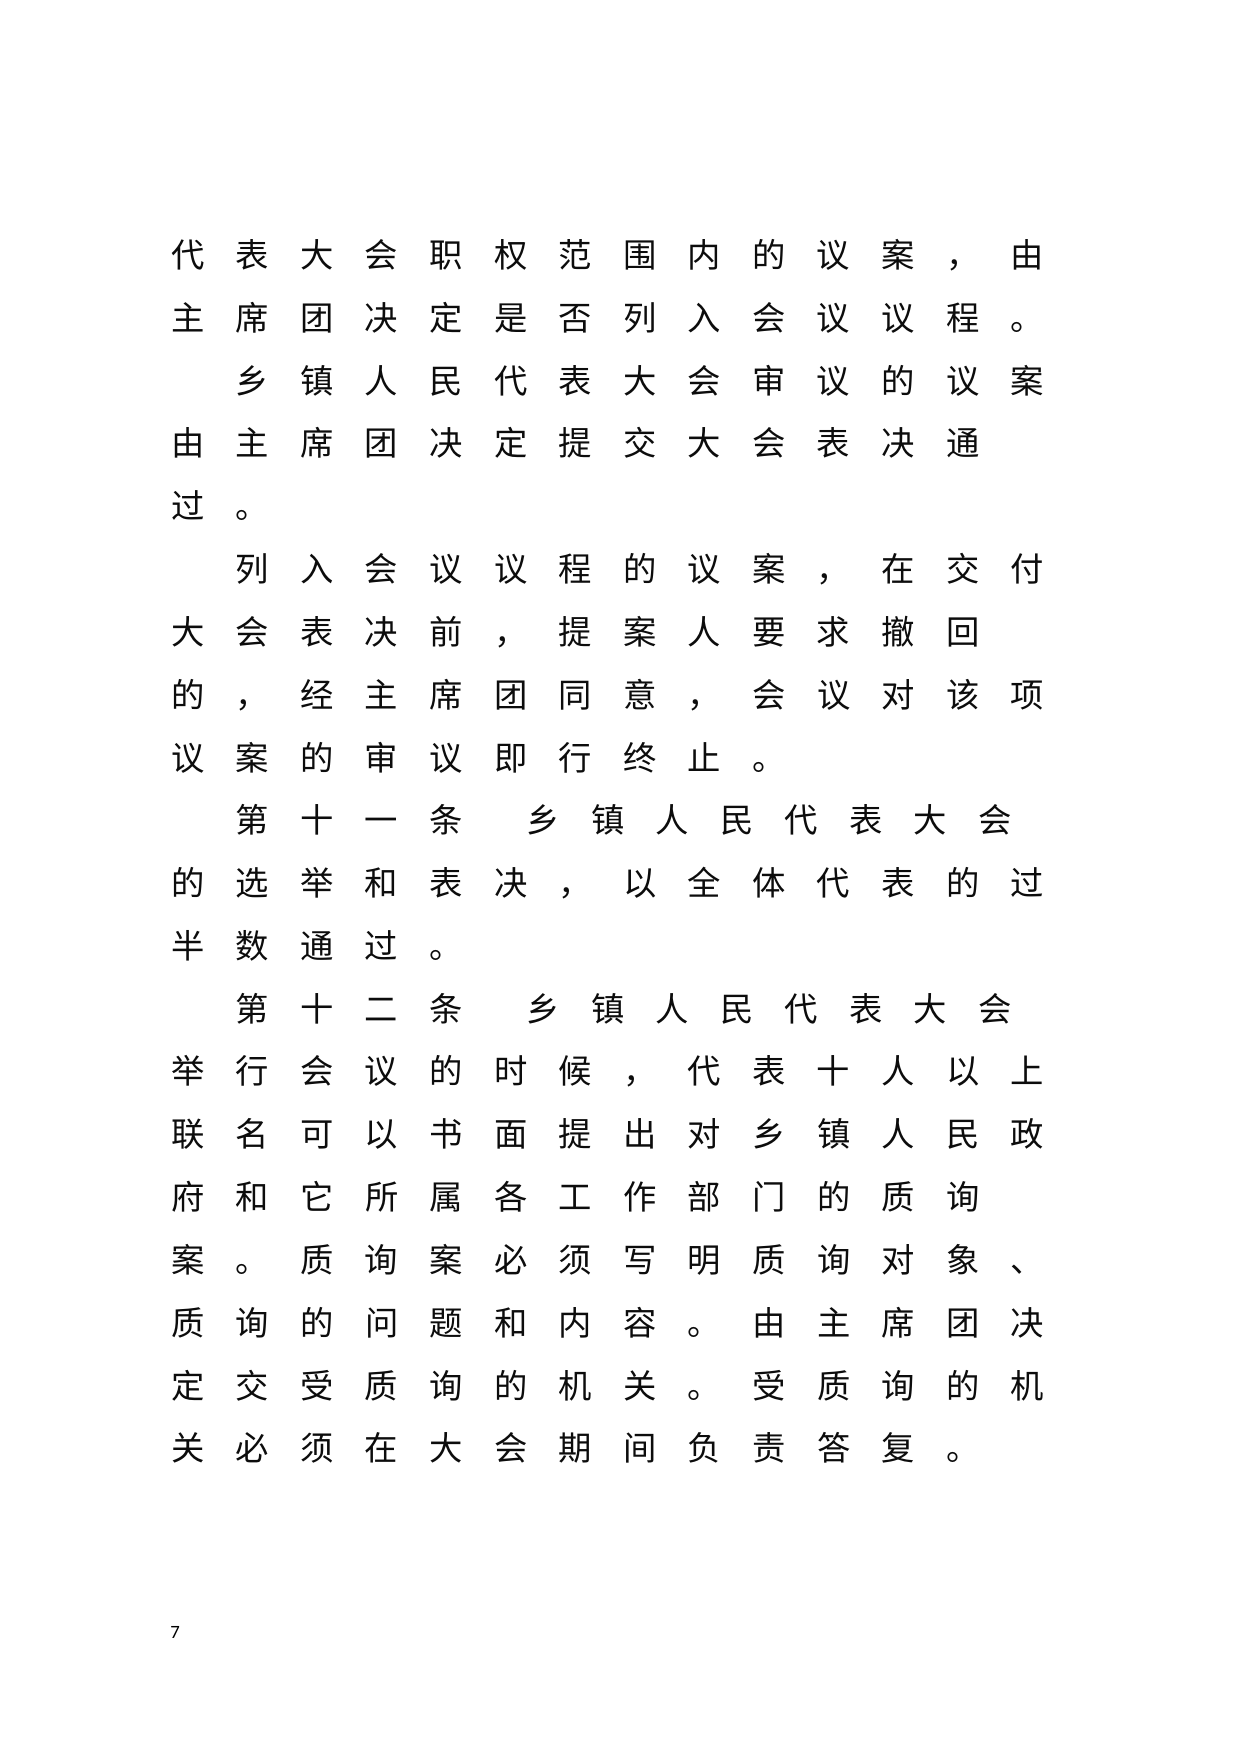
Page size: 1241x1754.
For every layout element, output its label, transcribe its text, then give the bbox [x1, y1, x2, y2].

text 第十一条 乡镇人民代表大会的选举和表决，以全体代表的过半数通过。 [171, 787, 1075, 975]
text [171, 221, 1075, 347]
text 第十二条 乡镇人民代表大会举行会议的时候，代表十人以上联名可以书面提出对乡镇人民政府和它所属各工作部门的质询案。质询案必须写明质询对象、质询的问题和内容。由主席团决定交受质询的机关。受质询的机关必须在大会期间负责答复。 [171, 975, 1075, 1478]
text 列入会议议程的议案，在交付大会表决前，提案人要求撤回的，经主席团同意，会议对该项议案的审议即行终止。 [171, 536, 1075, 787]
text 乡镇人民代表大会审议的议案由主席团决定提交大会表决通过。 [171, 347, 1075, 536]
